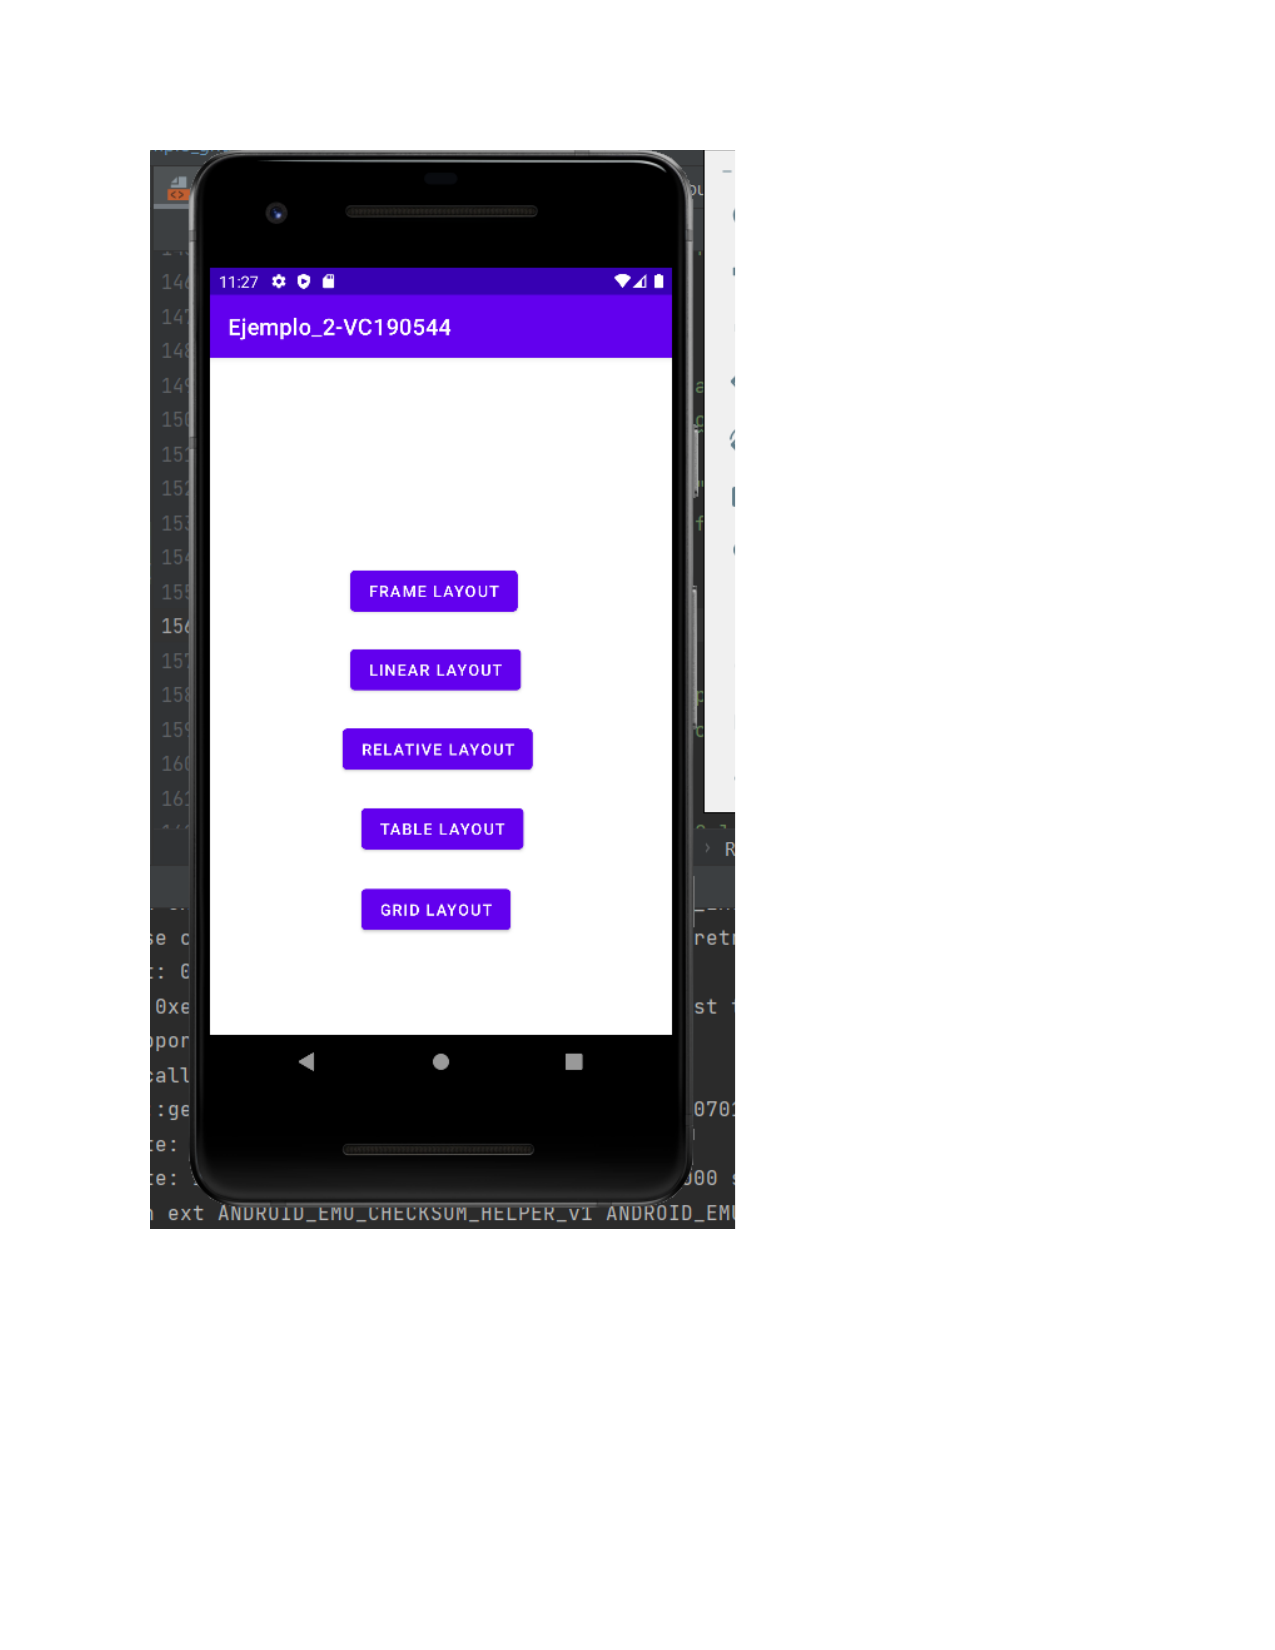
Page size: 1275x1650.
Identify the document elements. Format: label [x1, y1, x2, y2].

picture [150, 150, 736, 1229]
